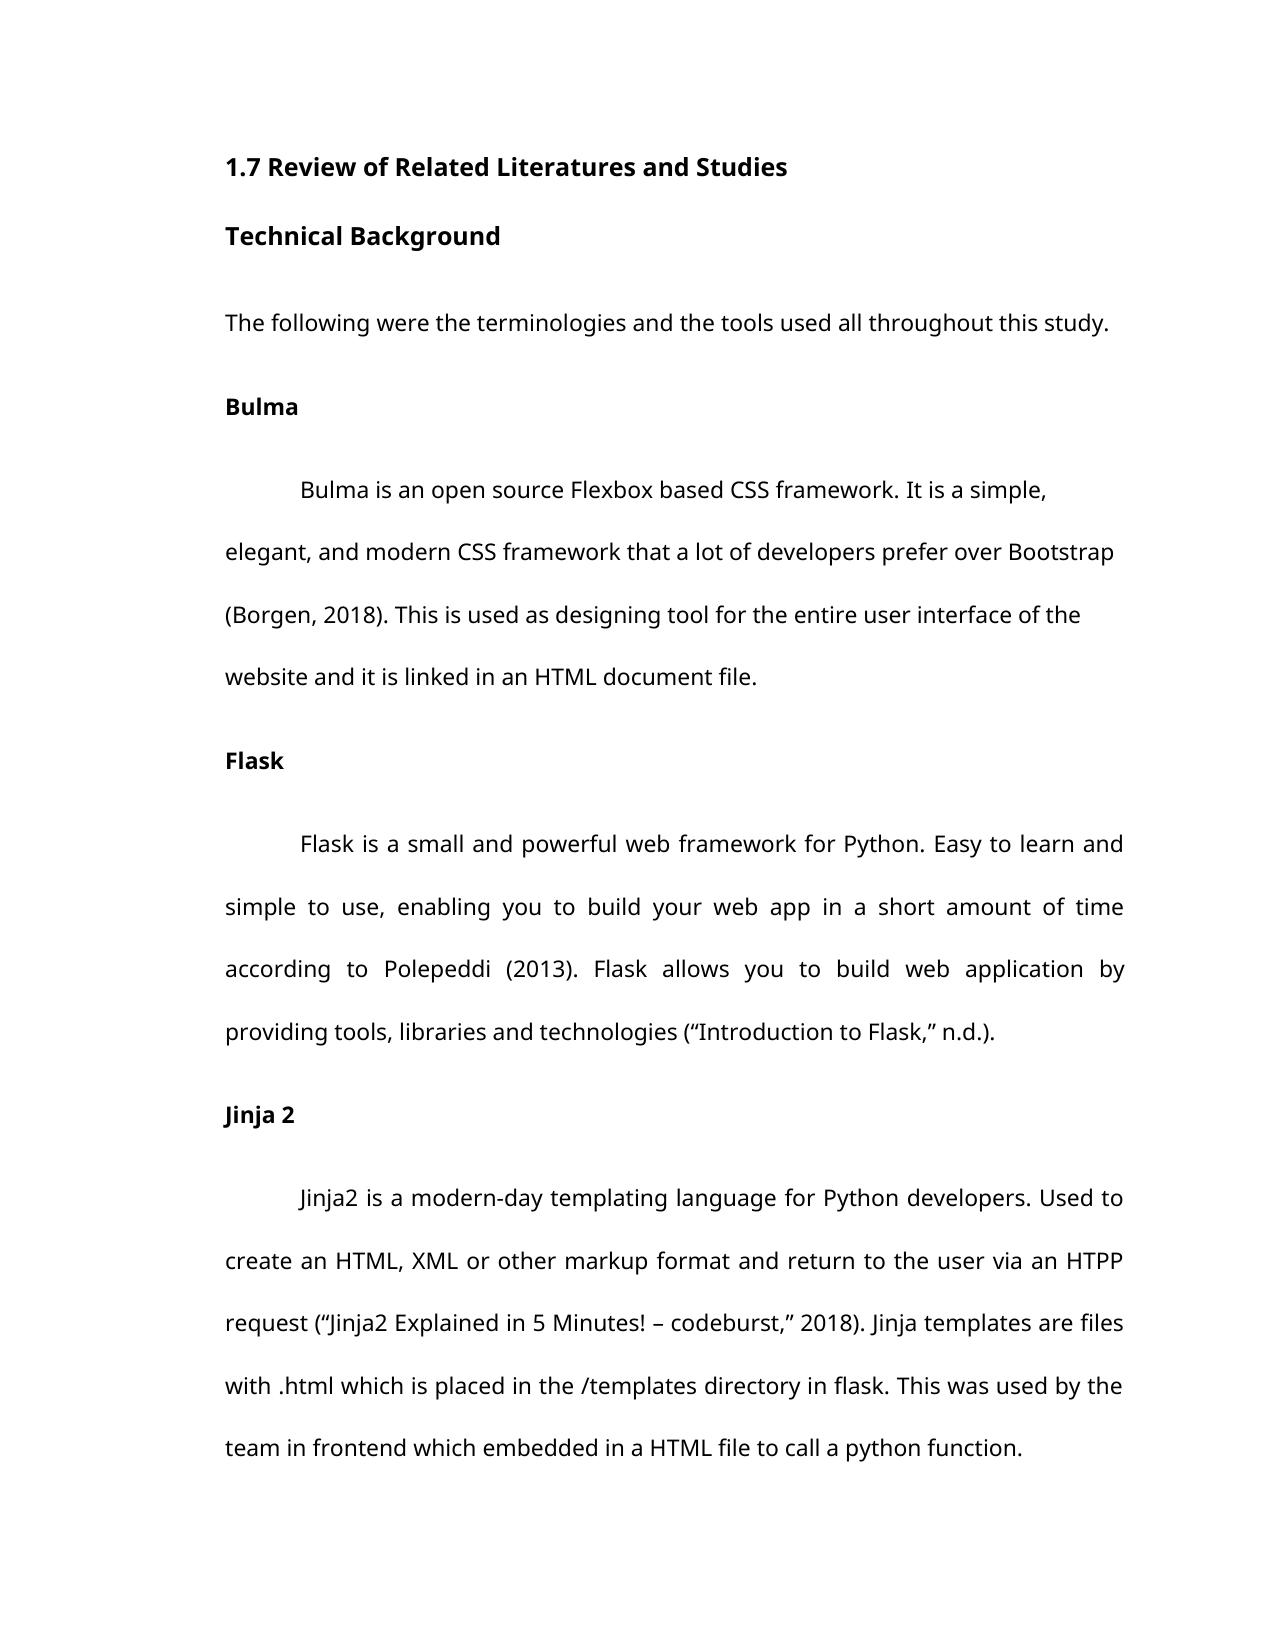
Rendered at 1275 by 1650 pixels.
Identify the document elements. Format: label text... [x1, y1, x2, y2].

text Technical Background [225, 218, 1125, 252]
text Jinja2 is a modern-day templating language for Python developers. Used to create an HTML, XML or other markup format and return to the user via an HTPP request (“Jinja2 Explained in 5 Minutes! – codeburst,” 2018). Jinja templates are files with .html which is placed in the /templates directory in flask. This was used by the team in frontend which embedded in a HTML file to call a python function. [225, 1182, 1125, 1463]
text Bulma [225, 390, 1125, 422]
text Bulma is an open source Flexbox based CSS framework. It is a simple, elegant, and modern CSS framework that a lot of developers prefer over Bootstrap (Borgen, 2018). This is used as designing tool for the entire user interface of the website and it is linked in an HTML document file. [225, 474, 1125, 692]
text 1.7 Review of Related Literatures and Studies [225, 150, 1125, 184]
text Flask is a small and powerful web framework for Python. Easy to learn and simple to use, enabling you to build your web app in a short amount of time according to Polepeddi (2013). Flask allows you to build web application by providing tools, libraries and technologies (“Introduction to Flask,” n.d.). [225, 828, 1125, 1047]
text Flask [225, 744, 1125, 776]
text The following were the terminologies and the tools used all throughout this study. [150, 307, 1125, 338]
text Jinja 2 [150, 1099, 1125, 1130]
